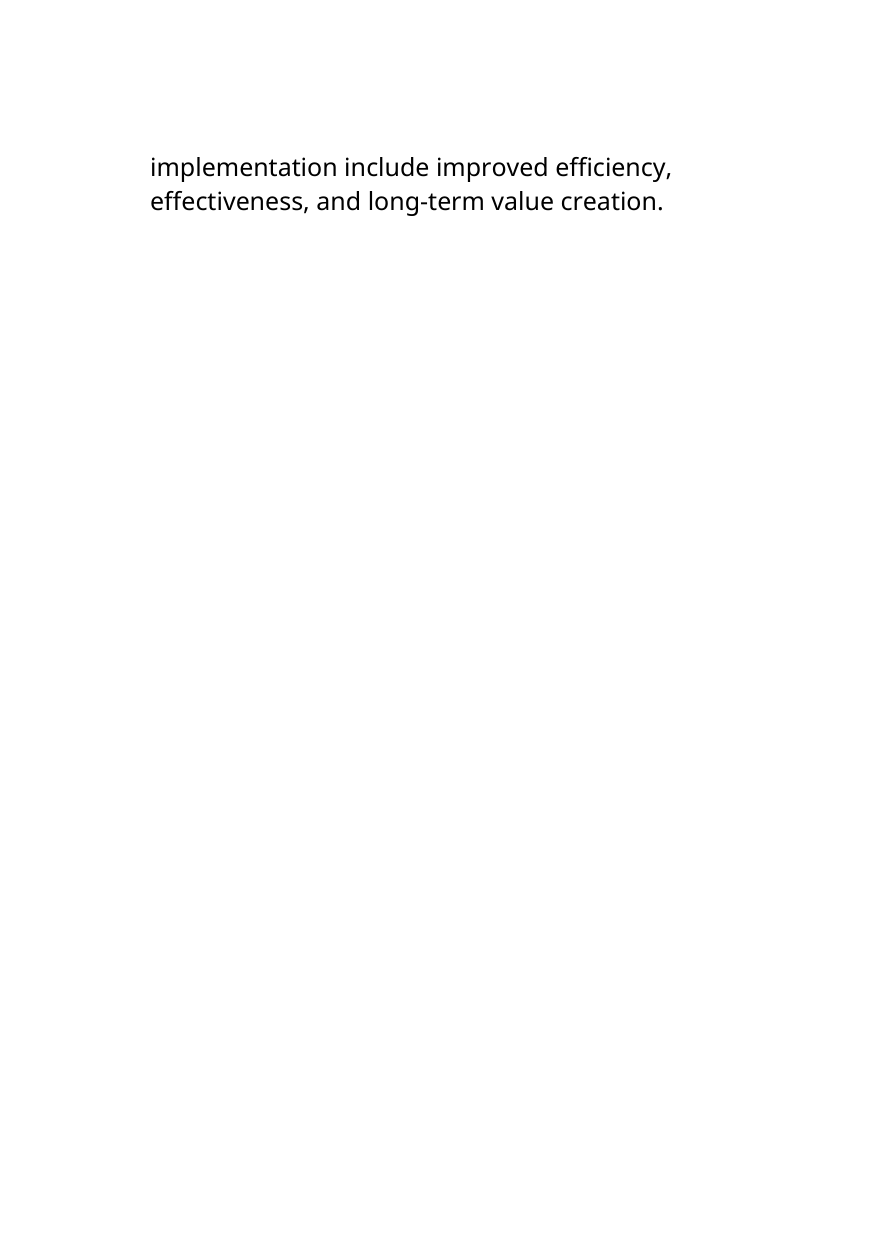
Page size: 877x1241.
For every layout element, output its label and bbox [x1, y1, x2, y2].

text [150, 150, 727, 218]
